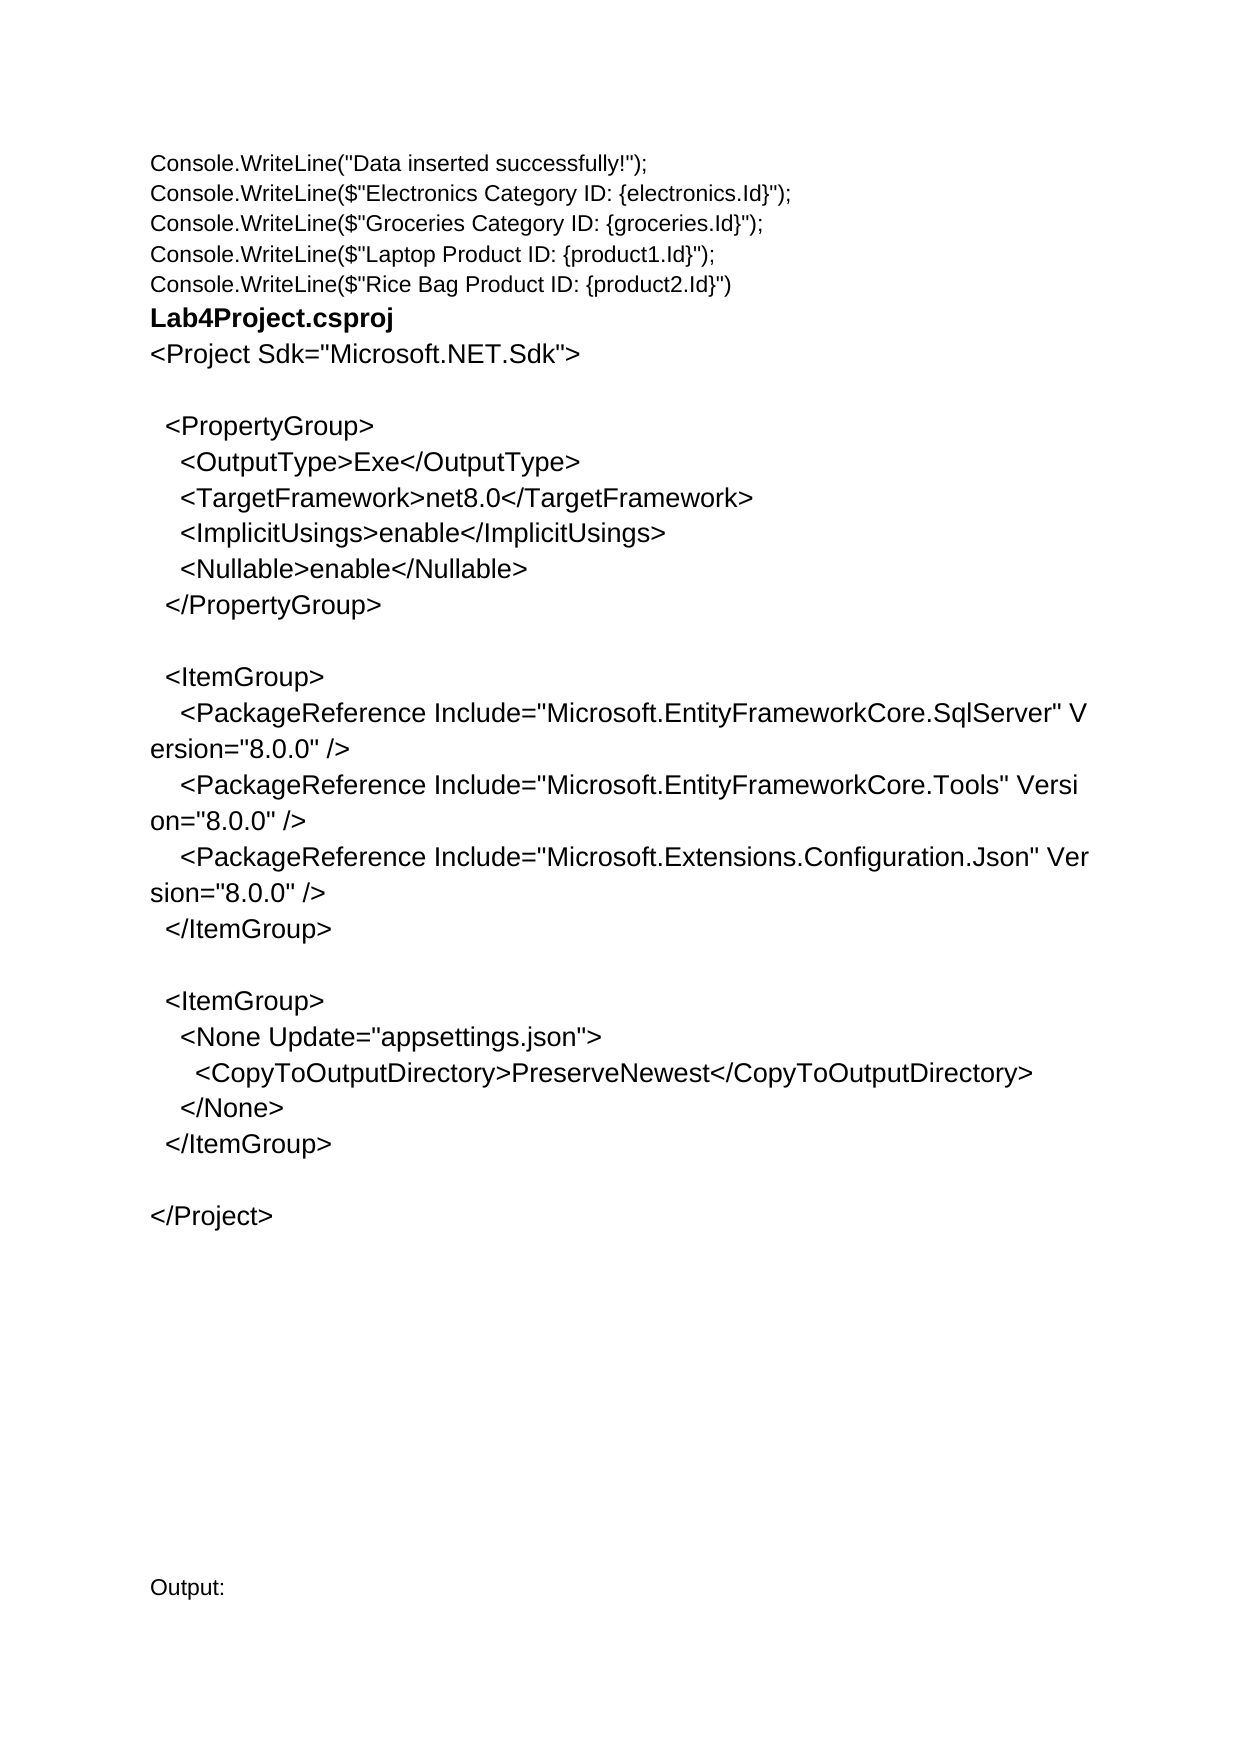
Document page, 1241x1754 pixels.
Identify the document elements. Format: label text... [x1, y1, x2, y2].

text <ItemGroup> [150, 661, 1090, 692]
text <ImplicitUsings>enable</ImplicitUsings> [150, 517, 1090, 549]
text <PackageReference Include="Microsoft.EntityFrameworkCore.Tools" Version="8.0.0" /> [150, 769, 1090, 836]
text </Project> [150, 1200, 1090, 1232]
text Console.WriteLine($"Groceries Category ID: {groceries.Id}"); [150, 210, 1090, 237]
text Console.WriteLine($"Electronics Category ID: {electronics.Id}"); [150, 180, 1090, 207]
text Output: [150, 1574, 1090, 1601]
text </None> [150, 1092, 1090, 1124]
text <ItemGroup> [150, 985, 1090, 1016]
text <OutputType>Exe</OutputType> [150, 446, 1090, 477]
text <PackageReference Include="Microsoft.EntityFrameworkCore.SqlServer" Version="8.0.0" /> [150, 697, 1090, 764]
text Console.WriteLine($"Rice Bag Product ID: {product2.Id}") Lab4Project.csproj <Project Sdk="Microsoft.NET.Sdk"> [150, 271, 1090, 369]
text <CopyToOutputDirectory>PreserveNewest</CopyToOutputDirectory> [150, 1057, 1090, 1088]
text </ItemGroup> [150, 913, 1090, 944]
text </ItemGroup> [150, 1128, 1090, 1160]
text <PackageReference Include="Microsoft.Extensions.Configuration.Json" Version="8.0.0" /> [150, 841, 1090, 908]
text Console.WriteLine($"Laptop Product ID: {product1.Id}"); [150, 241, 1090, 267]
text Console.WriteLine("Data inserted successfully!"); [150, 150, 1090, 176]
text <None Update="appsettings.json"> [150, 1021, 1090, 1052]
text </PropertyGroup> [150, 589, 1090, 621]
text <PropertyGroup> [150, 410, 1090, 441]
text <Nullable>enable</Nullable> [150, 553, 1090, 585]
text <TargetFramework>net8.0</TargetFramework> [150, 482, 1090, 513]
